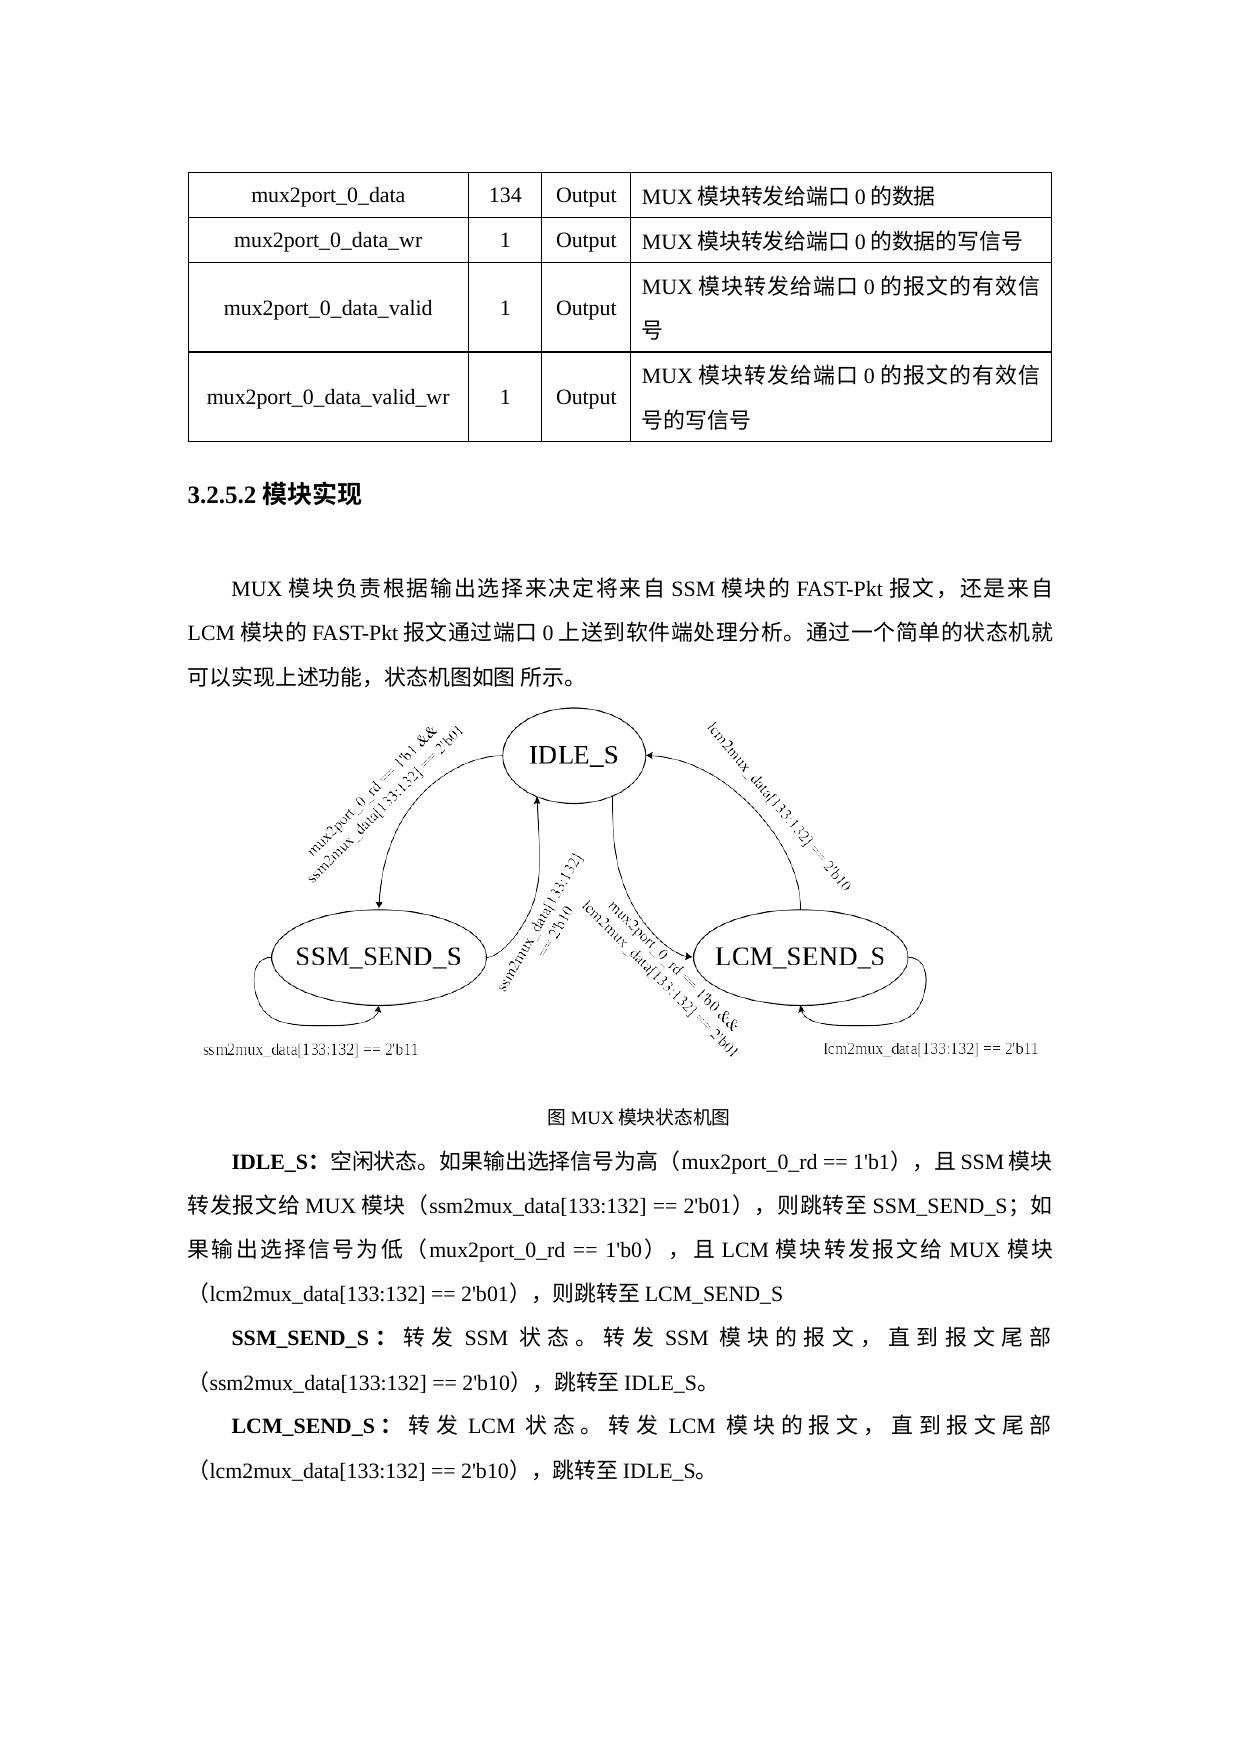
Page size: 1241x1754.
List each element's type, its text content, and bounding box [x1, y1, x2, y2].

table_cell 1 [469, 218, 541, 262]
table_cell Output [542, 173, 630, 217]
table_cell MUX模块转发给端口0的数据 [631, 173, 1051, 217]
table_cell mux2port_0_data [189, 173, 468, 217]
text IDLE_S：空闲状态。如果输出选择信号为高（mux2port_0_rd == 1'b1），且SSM模块转发报文给MUX模块（ssm2mux_data[133:132] == 2'b01），则跳转至SSM_SEND_S；如果输出选择信号为低（mux2port_0_rd == 1'b0），且LCM模块转发报文给MUX模块（lcm2mux_data[133:132] == 2'b01），则跳转至LCM_SEND_S [187, 1138, 1053, 1314]
table_cell Output [542, 263, 630, 351]
subtitle 3.2.5.2 模块实现 [187, 471, 1053, 515]
text LCM_SEND_S：转发LCM状态。转发LCM模块的报文，直到报文尾部（lcm2mux_data[133:132] == 2'b10），跳转至IDLE_S。 [187, 1402, 1053, 1491]
table_cell 1 [469, 353, 541, 441]
table_cell 134 [469, 173, 541, 217]
table_cell MUX模块转发给端口0的报文的有效信号 [631, 263, 1051, 351]
table_cell Output [542, 218, 630, 262]
table_cell MUX模块转发给端口0的报文的有效信号的写信号 [631, 353, 1051, 441]
table_cell mux2port_0_data_valid [189, 263, 468, 351]
table_cell Output [542, 353, 630, 441]
table_cell 1 [469, 263, 541, 351]
table_cell MUX模块转发给端口0的数据的写信号 [631, 218, 1051, 262]
table_cell mux2port_0_data_valid_wr [189, 353, 468, 441]
text 图 MUX模块状态机图 [187, 1094, 1053, 1138]
text SSM_SEND_S：转发SSM状态。转发SSM模块的报文，直到报文尾部（ssm2mux_data[133:132] == 2'b10），跳转至IDLE_S。 [187, 1314, 1053, 1402]
table_cell mux2port_0_data_wr [189, 218, 468, 262]
text MUX模块负责根据输出选择来决定将来自SSM模块的FAST-Pkt报文，还是来自LCM模块的FAST-Pkt报文通过端口0上送到软件端处理分析。通过一个简单的状态机就可以实现上述功能，状态机图如图 所示。 [187, 565, 1053, 697]
